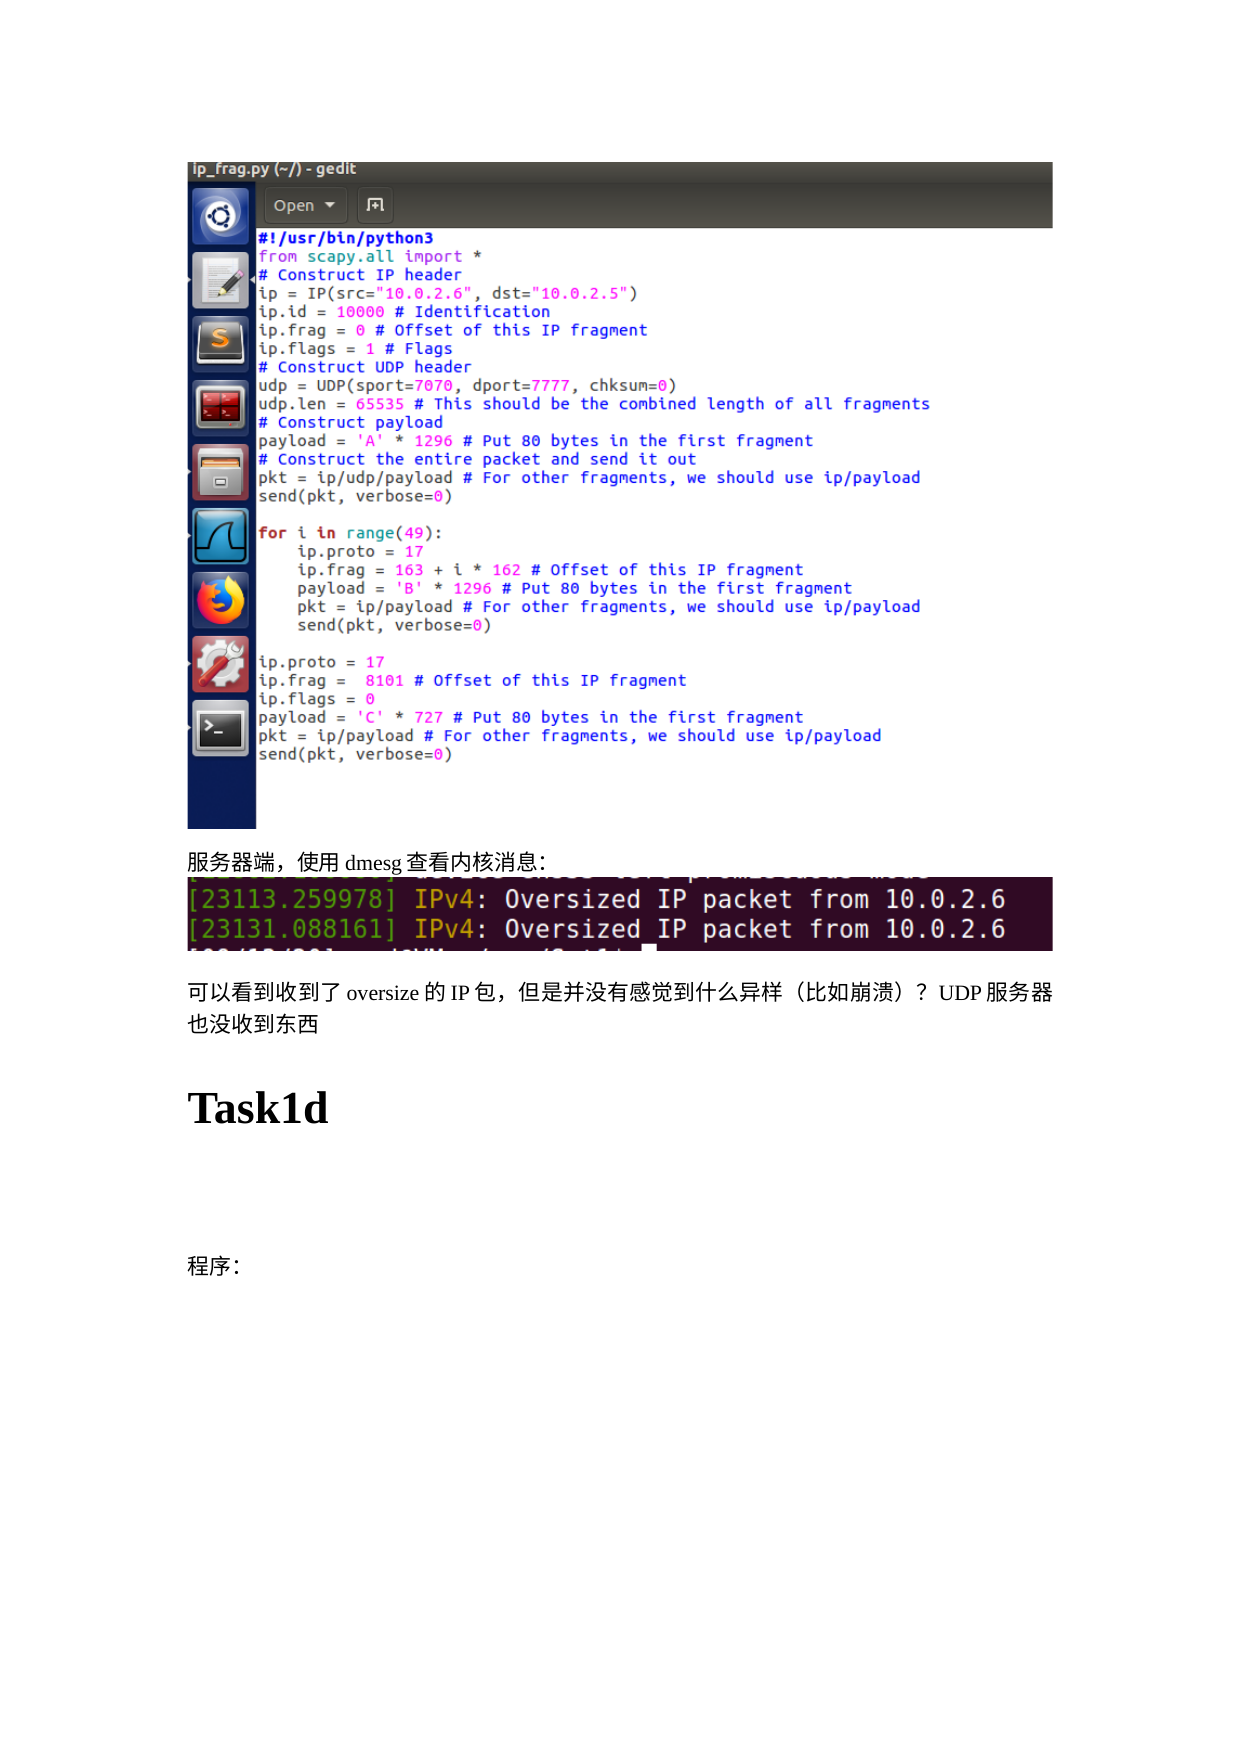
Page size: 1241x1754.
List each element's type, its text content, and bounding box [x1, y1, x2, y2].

text 服务器端，使用dmesg查看内核消息： [187, 844, 1053, 877]
text 程序： [187, 1248, 1053, 1281]
picture [187, 162, 1053, 829]
text 可以看到收到了oversize的IP包，但是并没有感觉到什么异样（比如崩溃）？UDP服务器也没收到东西 [187, 974, 1053, 1039]
subtitle Task1d [187, 1075, 1053, 1140]
picture [187, 877, 1053, 951]
